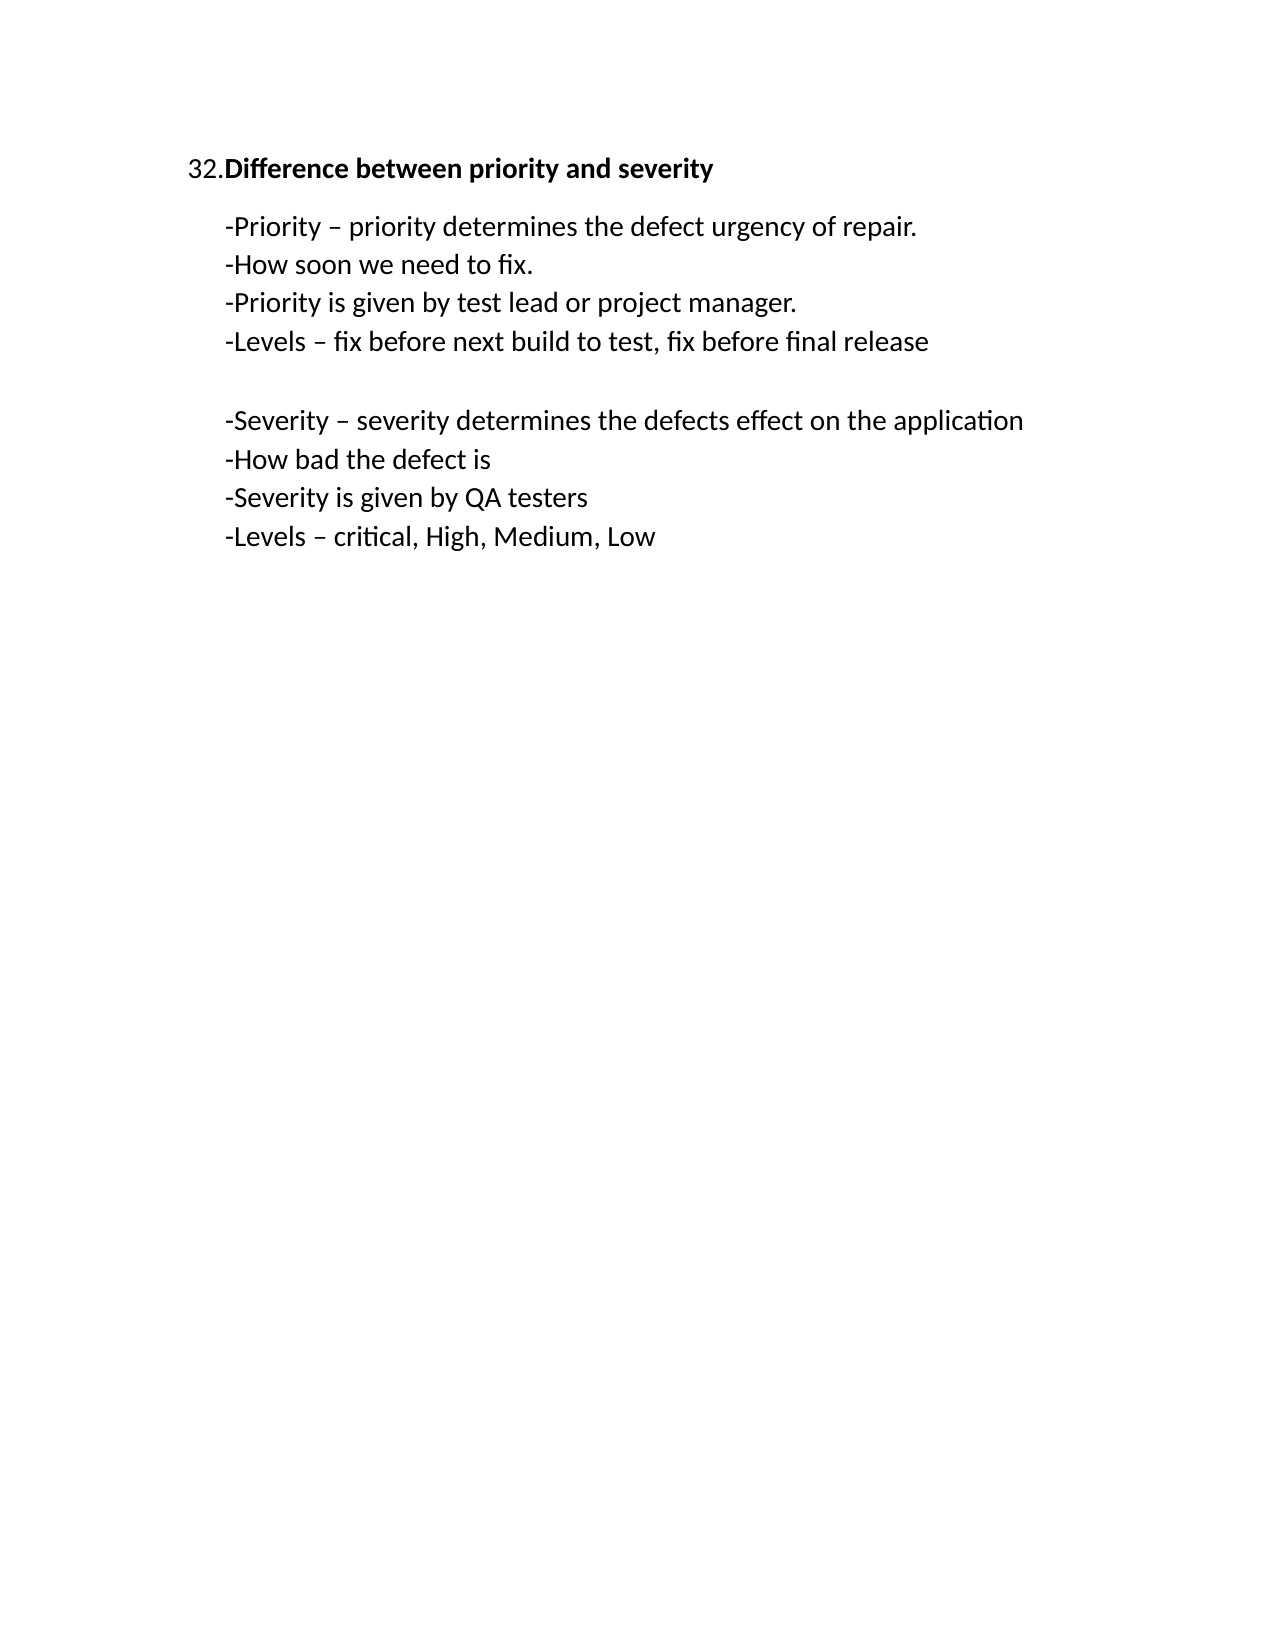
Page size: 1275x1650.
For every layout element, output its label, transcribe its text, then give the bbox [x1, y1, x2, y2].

list -Levels – critical, High, Medium, Low [225, 518, 1125, 553]
text 32.Difference between priority and severity [187, 150, 1125, 186]
list -How bad the defect is [225, 441, 1125, 476]
list -Severity – severity determines the defects effect on the application [225, 402, 1125, 438]
list -Levels – fix before next build to test, fix before final release [225, 323, 1125, 358]
list -Severity is given by QA testers [225, 479, 1125, 515]
list -Priority – priority determines the defect urgency of repair. [225, 208, 1125, 243]
list -How soon we need to fix. [225, 246, 1125, 282]
list -Priority is given by test lead or project manager. [225, 284, 1125, 320]
